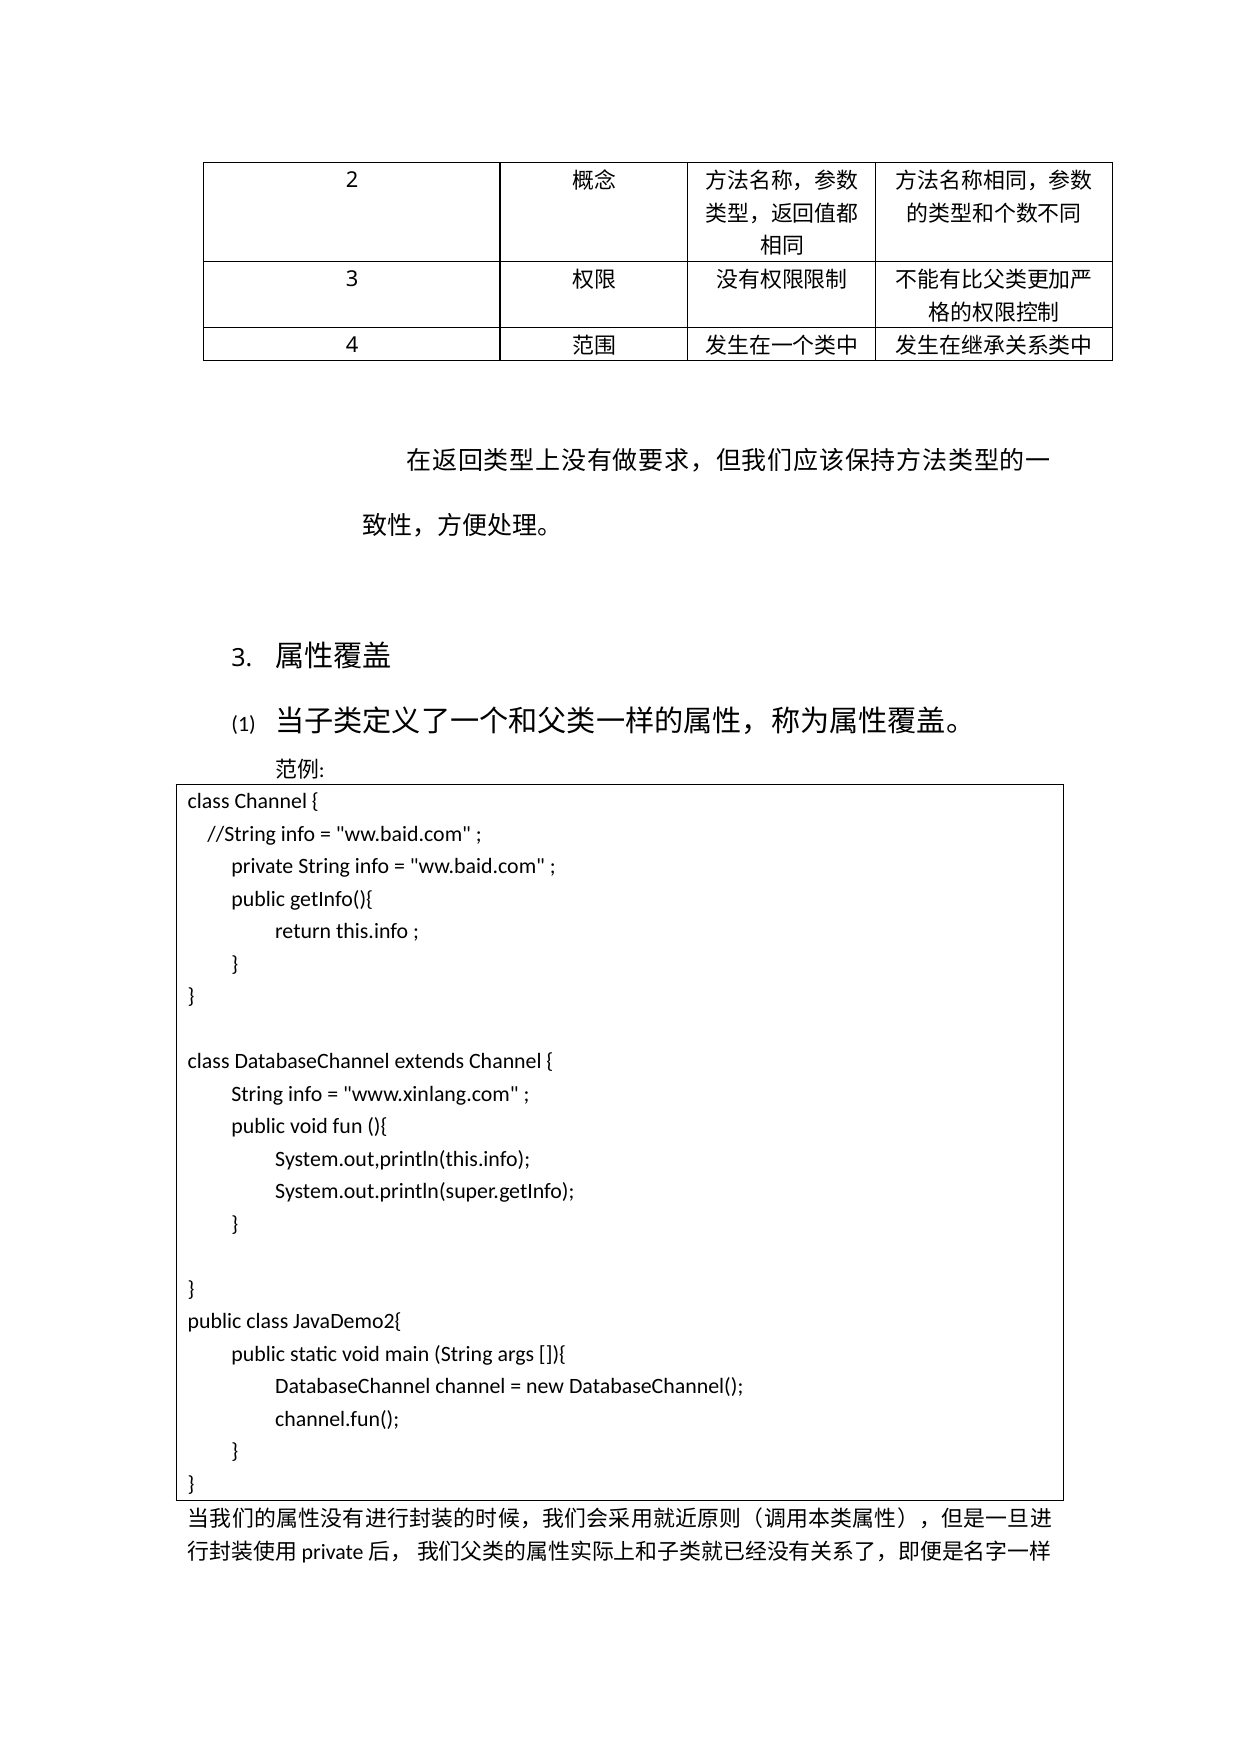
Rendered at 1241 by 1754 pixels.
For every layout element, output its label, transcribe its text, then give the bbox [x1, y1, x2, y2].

table_cell 不能有比父类更加严格的权限控制 [876, 262, 1112, 327]
list 在返回类型上没有做要求，但我们应该保持方法类型的一致性，方便处理。 [362, 426, 1053, 556]
list 属性覆盖 [187, 621, 1053, 686]
table_cell 权限 [501, 262, 687, 327]
table_header class Channel { //String info = "ww.baid.com" ; private String info = "ww.baid.com" ; public getInfo(){ return this.info ; } } class DatabaseChannel extends Channel { String info = "www.xinlang.com" ; public void fun (){ System.out,println(this.info); System.out.println(super.getInfo); } } public class JavaDemo2{ public static void main (String args []){ DatabaseChannel channel = new DatabaseChannel(); channel.fun(); } } [177, 785, 1063, 1500]
table_cell 发生在继承关系类中 [876, 328, 1112, 360]
list 当子类定义了一个和父类一样的属性，称为属性覆盖。 [231, 686, 1053, 751]
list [187, 1501, 1053, 1566]
table_cell 发生在一个类中 [688, 328, 875, 360]
table_cell 2 [204, 163, 499, 261]
table_cell 方法名称相同，参数的类型和个数不同 [876, 163, 1112, 261]
table_cell 没有权限限制 [688, 262, 875, 327]
table_cell 方法名称，参数类型，返回值都相同 [688, 163, 875, 261]
table_cell 4 [204, 328, 499, 360]
table_cell 3 [204, 262, 499, 327]
table_cell 概念 [501, 163, 687, 261]
table_cell 范围 [501, 328, 687, 360]
list 范例: [275, 751, 1053, 784]
